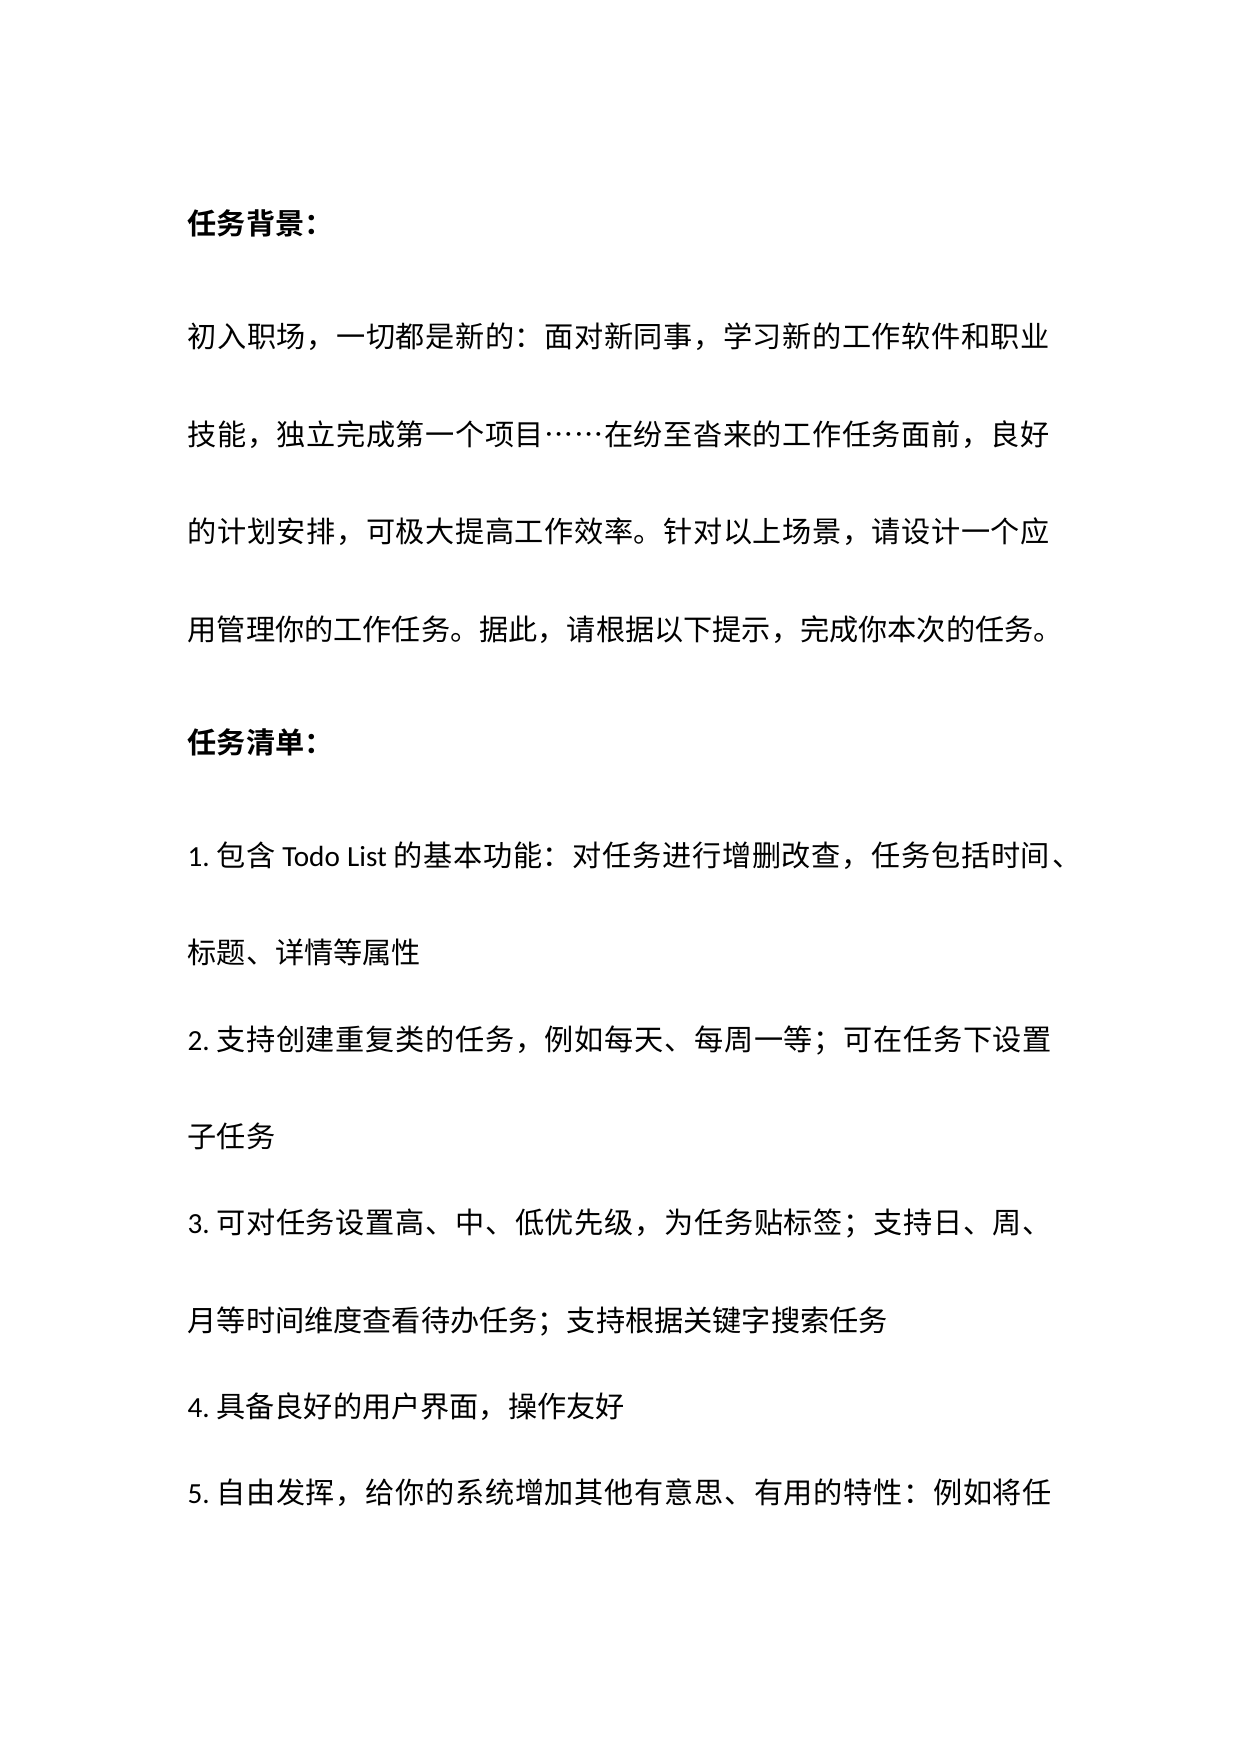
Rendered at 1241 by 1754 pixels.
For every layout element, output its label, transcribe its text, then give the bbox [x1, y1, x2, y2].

list 具备良好的用户界面，操作友好 [187, 1372, 1053, 1437]
subtitle 任务背景： [187, 189, 1053, 254]
list 可对任务设置高、中、低优先级，为任务贴标签；支持日、周、月等时间维度查看待办任务；支持根据关键字搜索任务 [187, 1188, 1053, 1351]
list 包含Todo List的基本功能：对任务进行增删改查，任务包括时间、标题、详情等属性 [187, 821, 1053, 984]
list 支持创建重复类的任务，例如每天、每周一等；可在任务下设置子任务 [187, 1005, 1053, 1167]
text 初入职场，一切都是新的：面对新同事，学习新的工作软件和职业技能，独立完成第一个项目……在纷至沓来的工作任务面前，良好的计划安排，可极大提高工作效率。针对以上场景，请设计一个应用管理你的工作任务。据此，请根据以下提示，完成你本次的任务。 [187, 302, 1053, 660]
subtitle 任务清单： [187, 708, 1053, 773]
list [187, 1458, 1053, 1523]
